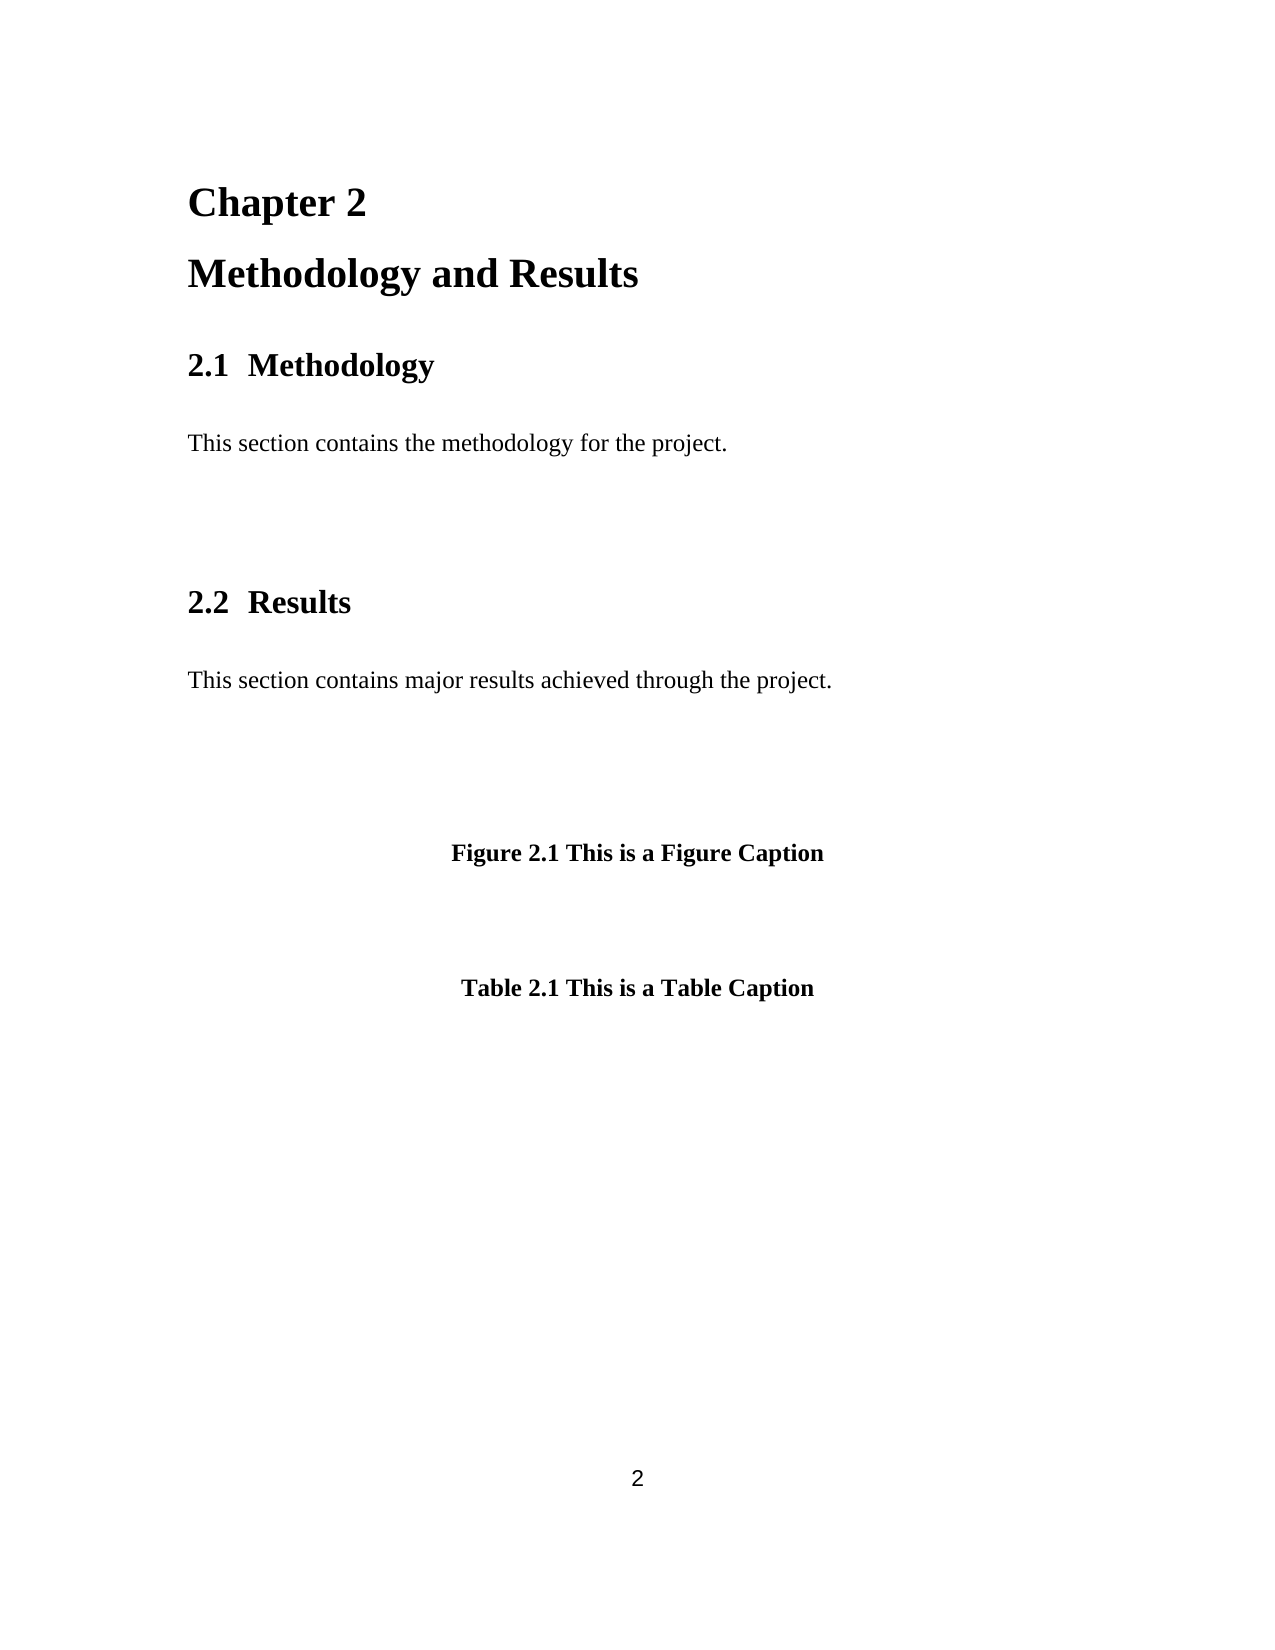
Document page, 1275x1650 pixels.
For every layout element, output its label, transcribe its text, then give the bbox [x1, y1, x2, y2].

text This section contains major results achieved through the project. [187, 665, 1087, 694]
text Table 2.1 This is a Table Caption [187, 973, 1087, 1002]
subtitle Methodology [187, 346, 1087, 384]
subtitle Methodology and Results [187, 177, 1087, 297]
subtitle Results [187, 583, 1087, 621]
text Figure 2.1 This is a Figure Caption [187, 838, 1087, 866]
text This section contains the methodology for the project. [187, 428, 1087, 457]
